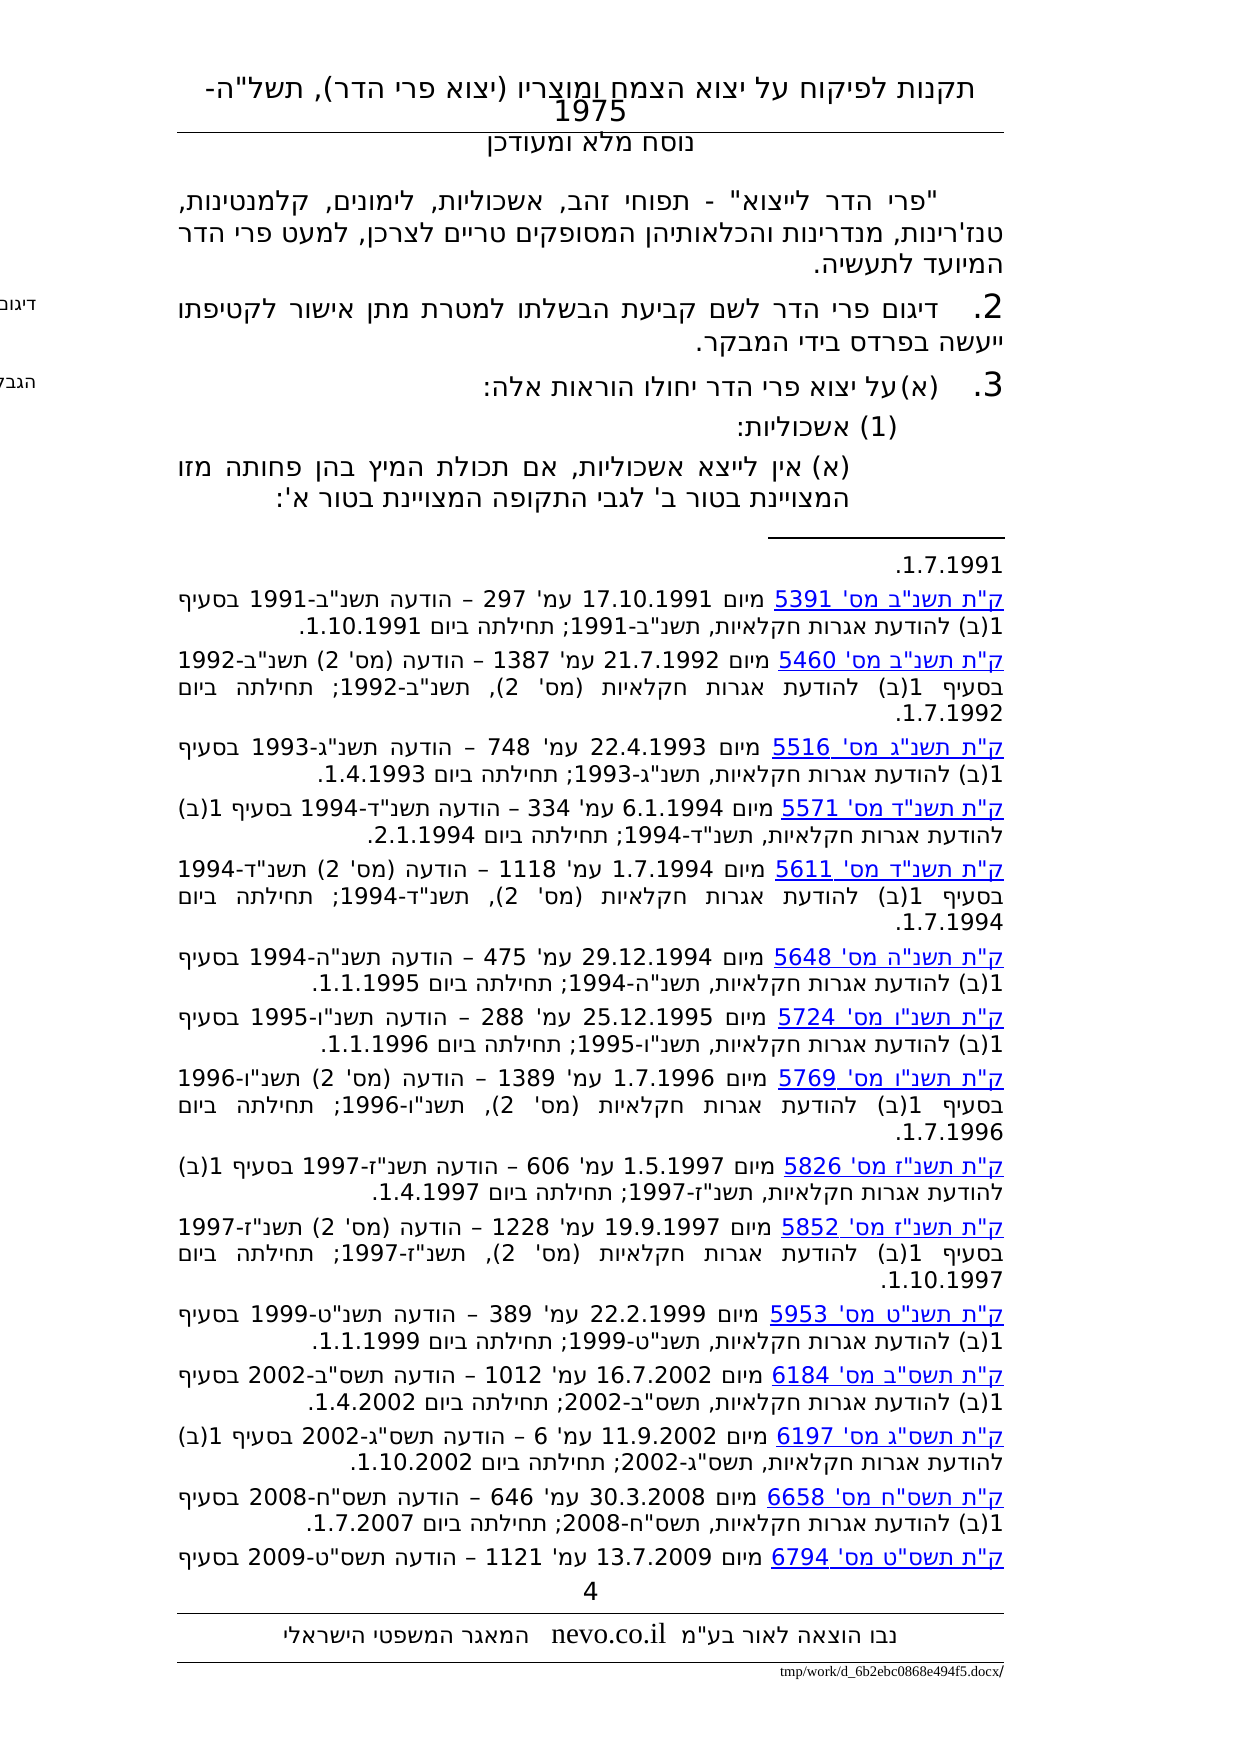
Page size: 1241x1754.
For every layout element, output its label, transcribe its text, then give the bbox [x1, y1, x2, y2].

text 3. (א) על יצוא פרי הדר יחולו הוראות אלה: [177, 365, 1004, 404]
text (א) אין לייצא אשכוליות, אם תכולת המיץ בהן פחותה מזו המצויינת בטור ב' לגבי התקופה המצויינת בטור א': [177, 451, 851, 514]
text (1) אשכוליות: [177, 412, 898, 443]
text "פרי הדר לייצוא" - תפוחי זהב, אשכוליות, לימונים, קלמנטינות, טנז'רינות, מנדרינות והכלאותיהן המסופקים טריים לצרכן, למעט פרי הדר המיועד לתעשיה. [177, 185, 1004, 280]
text 2. דיגום פרי הדר לשם קביעת הבשלתו למטרת מתן אישור לקטיפתו ייעשה בפרדס בידי המבקר. [177, 287, 1004, 358]
